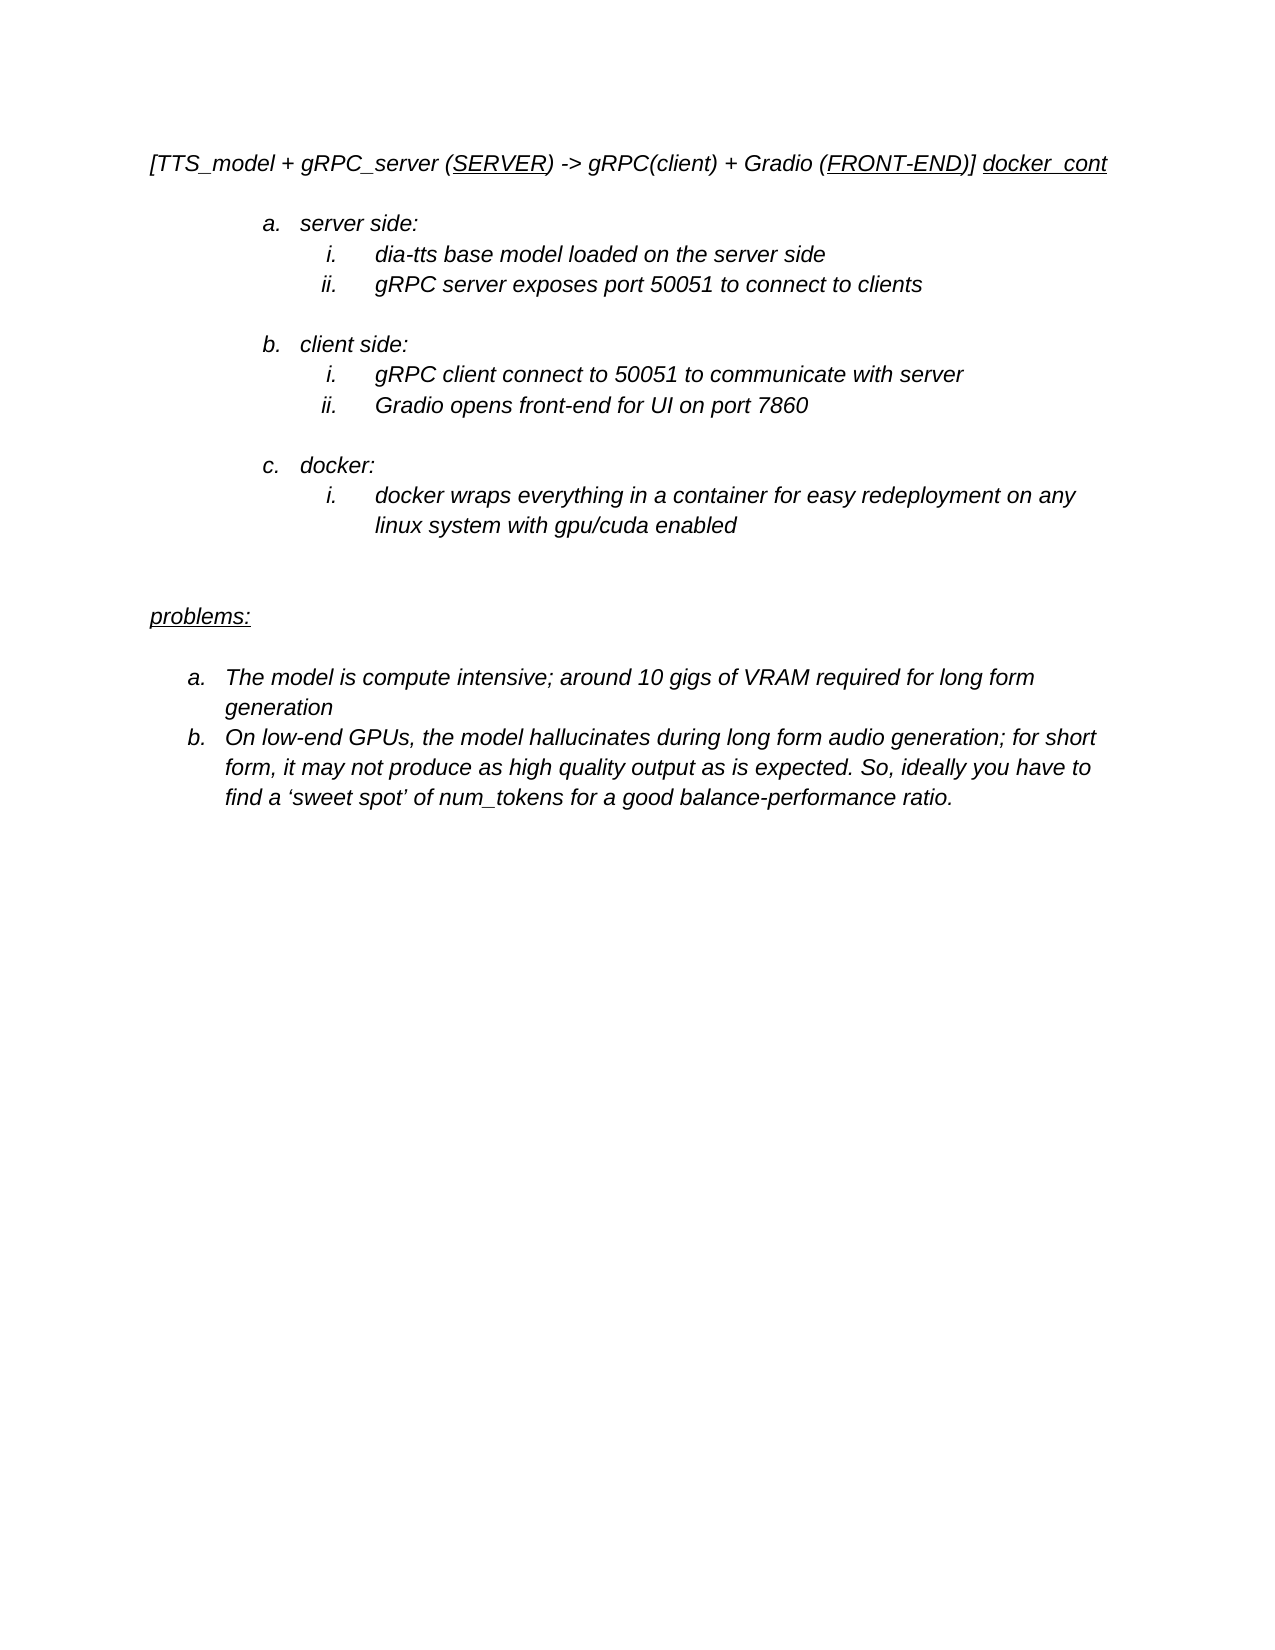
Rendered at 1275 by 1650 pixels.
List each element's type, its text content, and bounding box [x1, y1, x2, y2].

text problems: [150, 603, 1125, 629]
list gRPC server exposes port 50051 to connect to clients [337, 271, 1125, 297]
list docker: [262, 452, 1125, 478]
text [TTS_model + gRPC_server (SERVER) -> gRPC(client) + Gradio (FRONT-END)] docker_cont [150, 150, 1125, 176]
list Gradio opens front-end for UI on port 7860 [337, 392, 1125, 418]
list client side: [262, 331, 1125, 358]
list docker wraps everything in a container for easy redeployment on any [337, 482, 1125, 509]
list dia-tts base model loaded on the server side [337, 241, 1125, 267]
list The model is compute intensive; around 10 gigs of VRAM required for long form generation [187, 663, 1125, 720]
list On low-end GPUs, the model hallucinates during long form audio generation; for short form, it may not produce as high quality output as is expected. So, ideally you have to find a ‘sweet spot’ of num_tokens for a good balance-performance ratio. [187, 724, 1125, 811]
list gRPC client connect to 50051 to communicate with server [337, 361, 1125, 388]
text linux system with gpu/cuda enabled [375, 512, 1125, 539]
list server side: [262, 210, 1125, 237]
